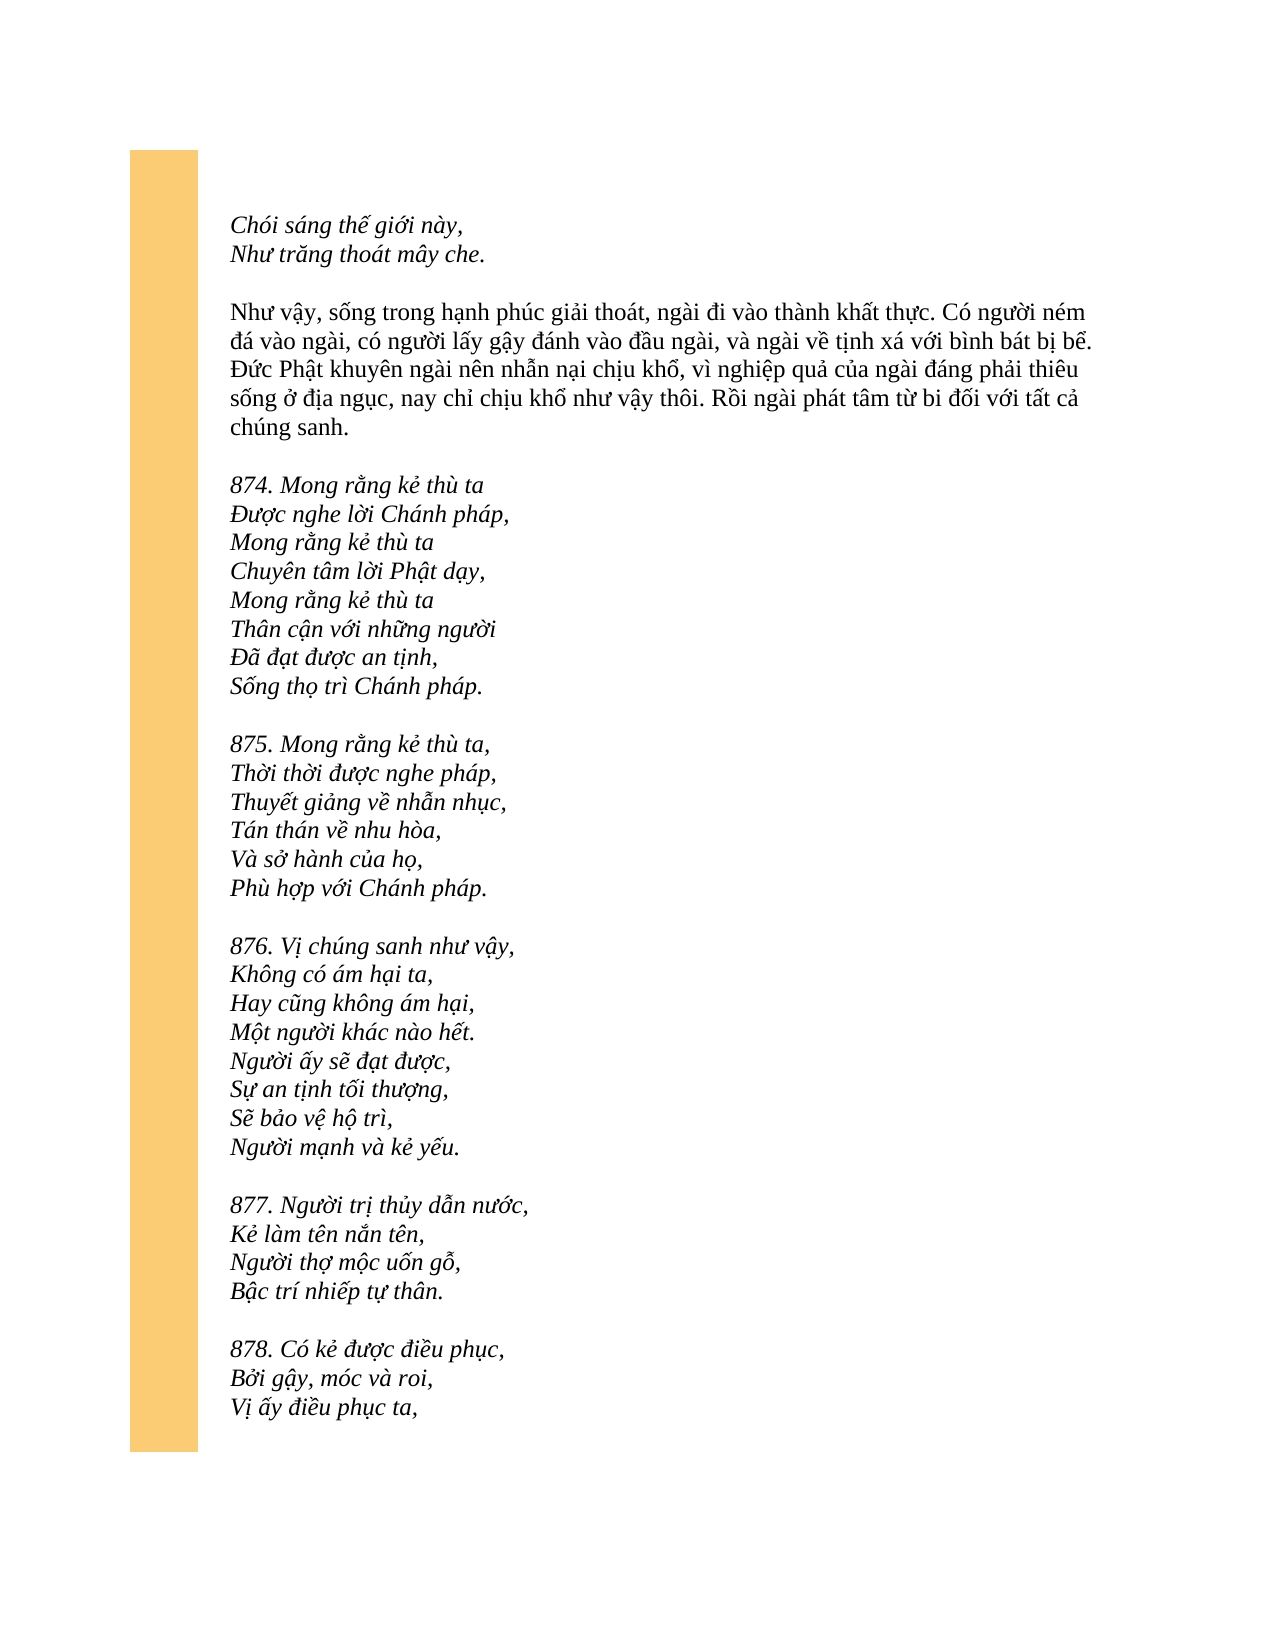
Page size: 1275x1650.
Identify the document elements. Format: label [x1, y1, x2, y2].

table_header [199, 150, 1145, 1452]
table_header [130, 150, 198, 1452]
